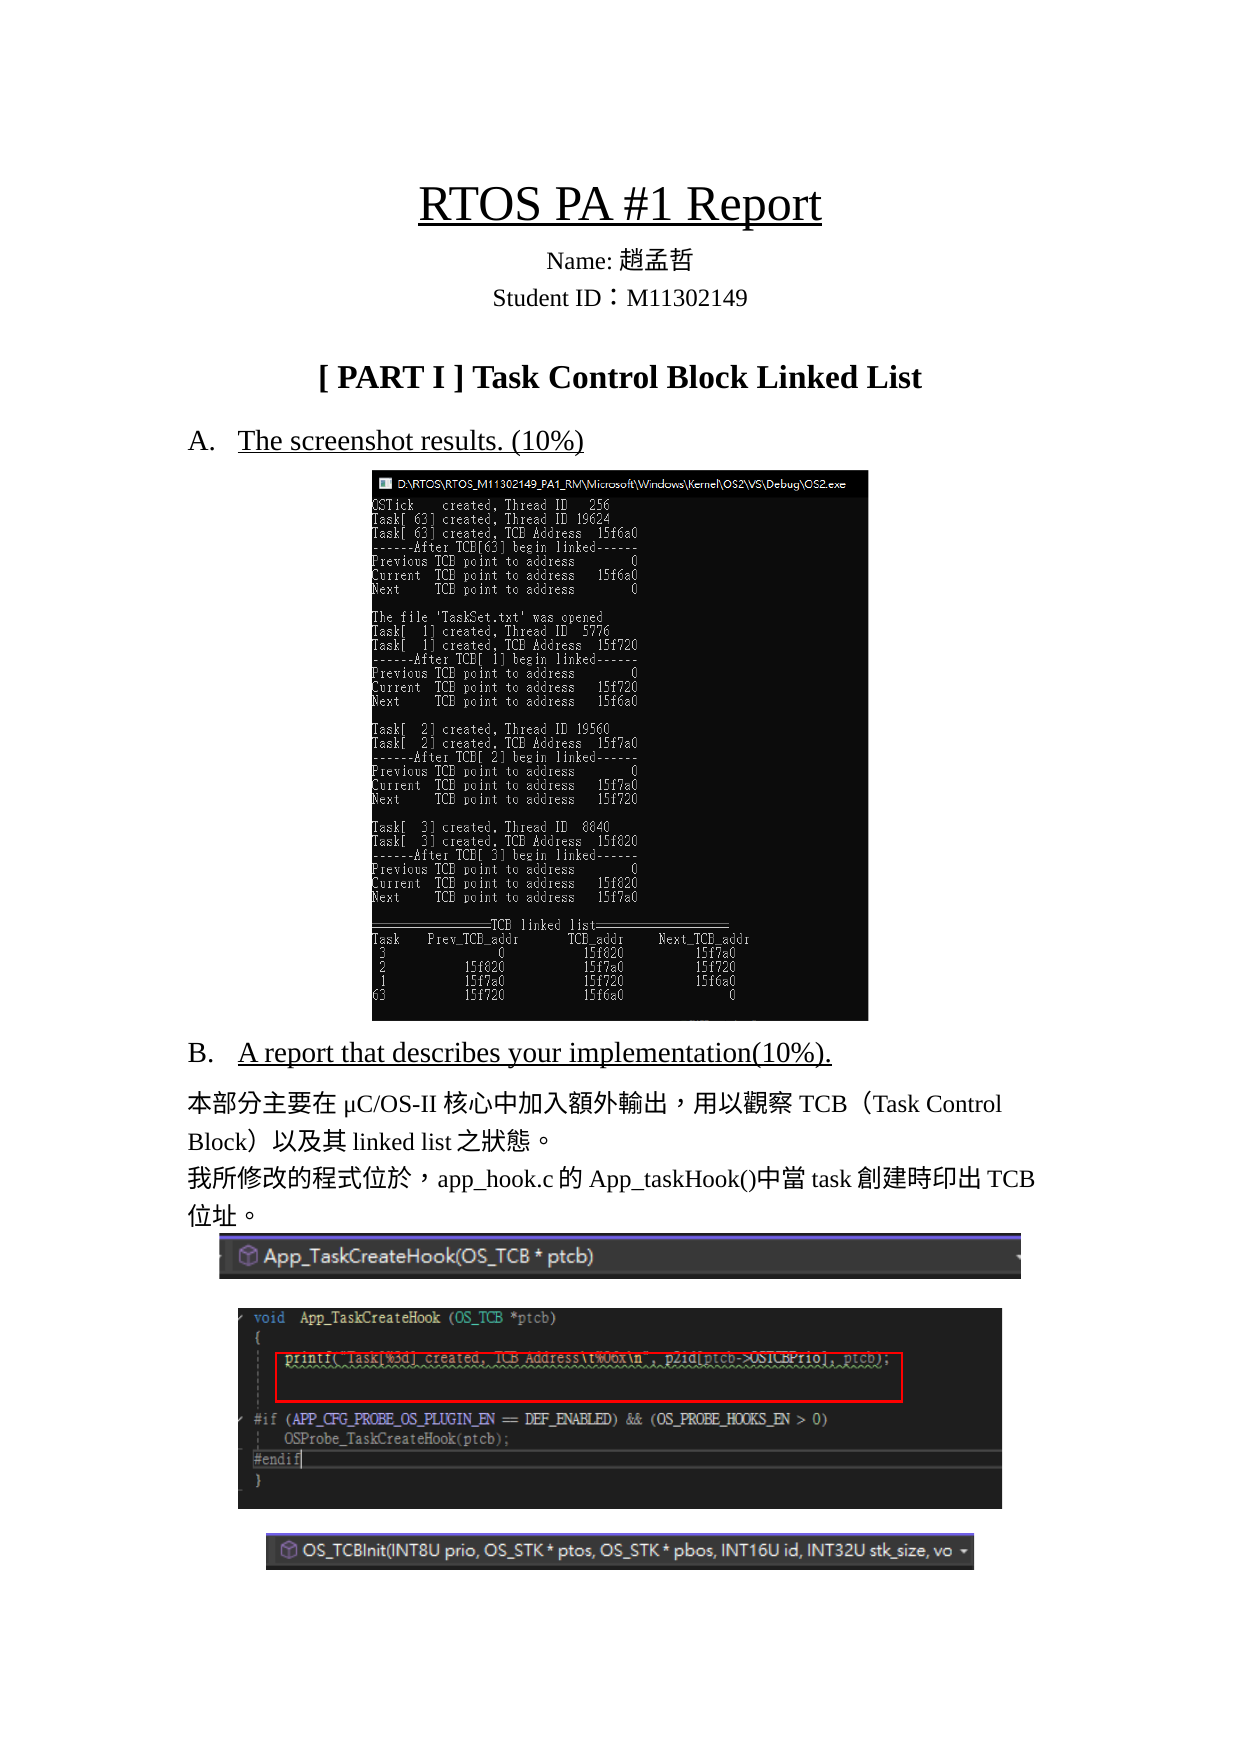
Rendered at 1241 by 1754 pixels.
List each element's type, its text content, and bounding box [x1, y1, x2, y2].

text RTOS PA #1 Report [187, 164, 1053, 239]
text Name: 趙孟哲 Student ID：M11302149 [187, 239, 1053, 314]
subtitle A report that describes your implementation(10%). [187, 1033, 1053, 1071]
picture [266, 1533, 975, 1570]
picture [219, 1233, 1021, 1279]
title [ PART I ] Task Control Block Linked List [187, 339, 1053, 414]
picture [238, 1308, 1003, 1509]
picture [372, 470, 869, 1021]
subtitle The screenshot results. (10%) [187, 421, 1053, 458]
text 本部分主要在 μC/OS-II 核心中加入額外輸出，用以觀察 TCB（Task Control Block）以及其linked list之狀態。 我所修改的程式位於，app_hook.c的App_taskHook()中當task創建時印出TCB位址。 [187, 1083, 1053, 1233]
